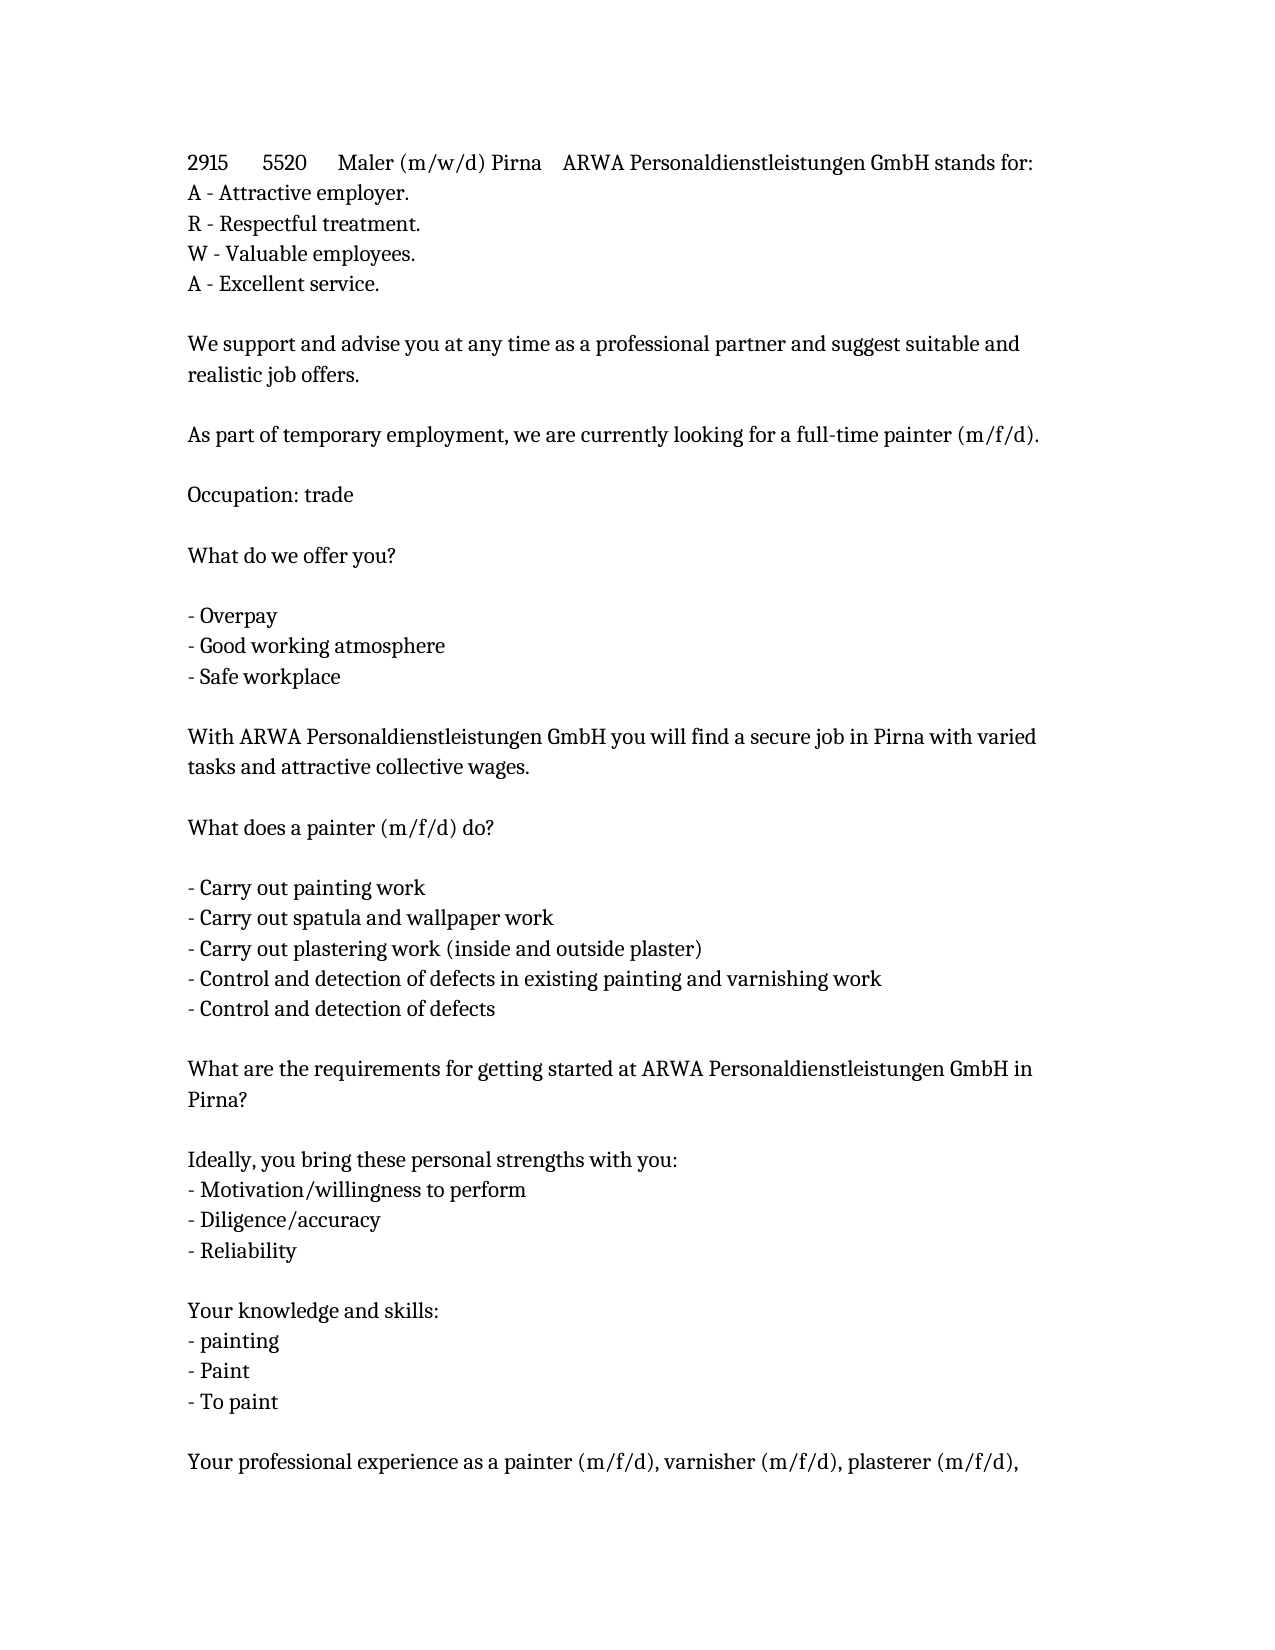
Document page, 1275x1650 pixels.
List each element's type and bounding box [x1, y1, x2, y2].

text [187, 150, 1087, 1475]
